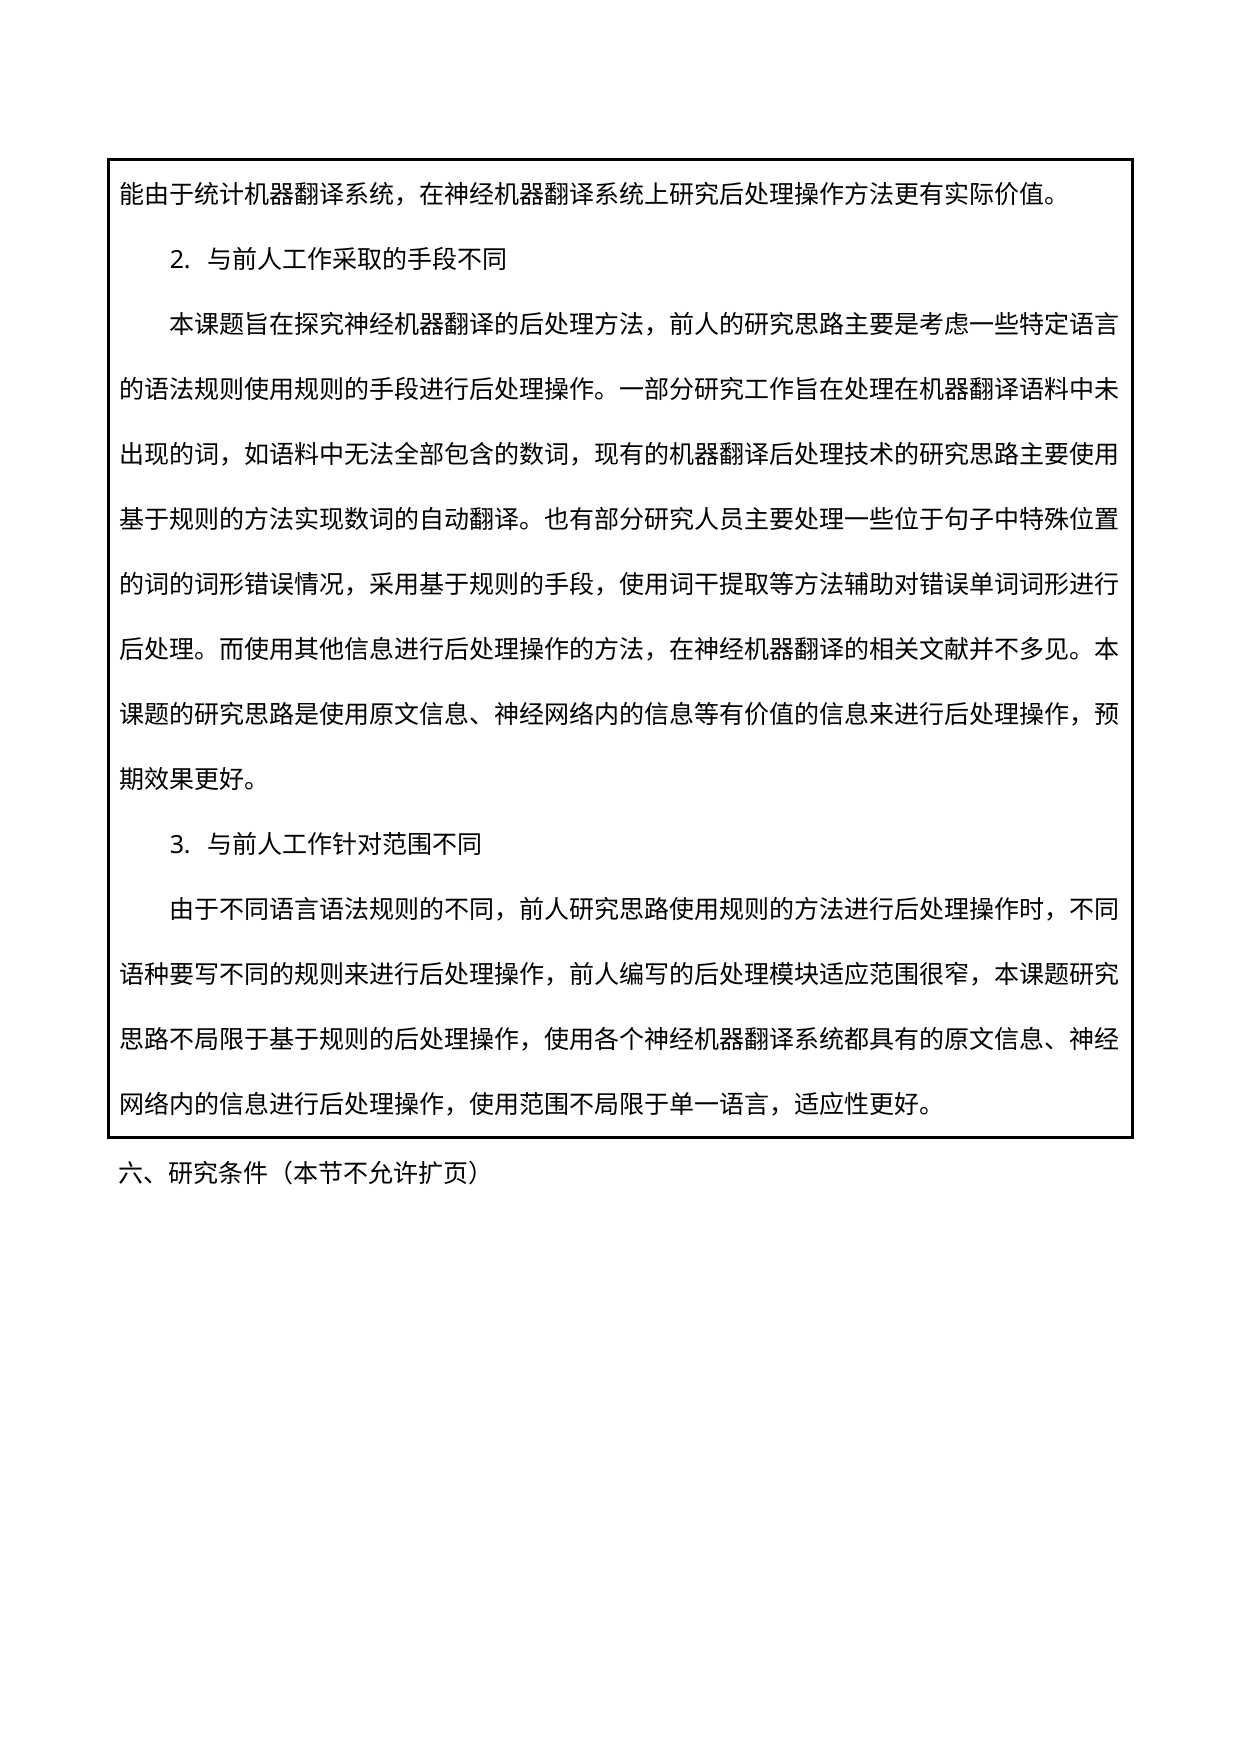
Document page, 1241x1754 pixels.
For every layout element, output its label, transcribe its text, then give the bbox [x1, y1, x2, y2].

text 六、研究条件（本节不允许扩页） [118, 1139, 1122, 1204]
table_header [110, 161, 1131, 1136]
